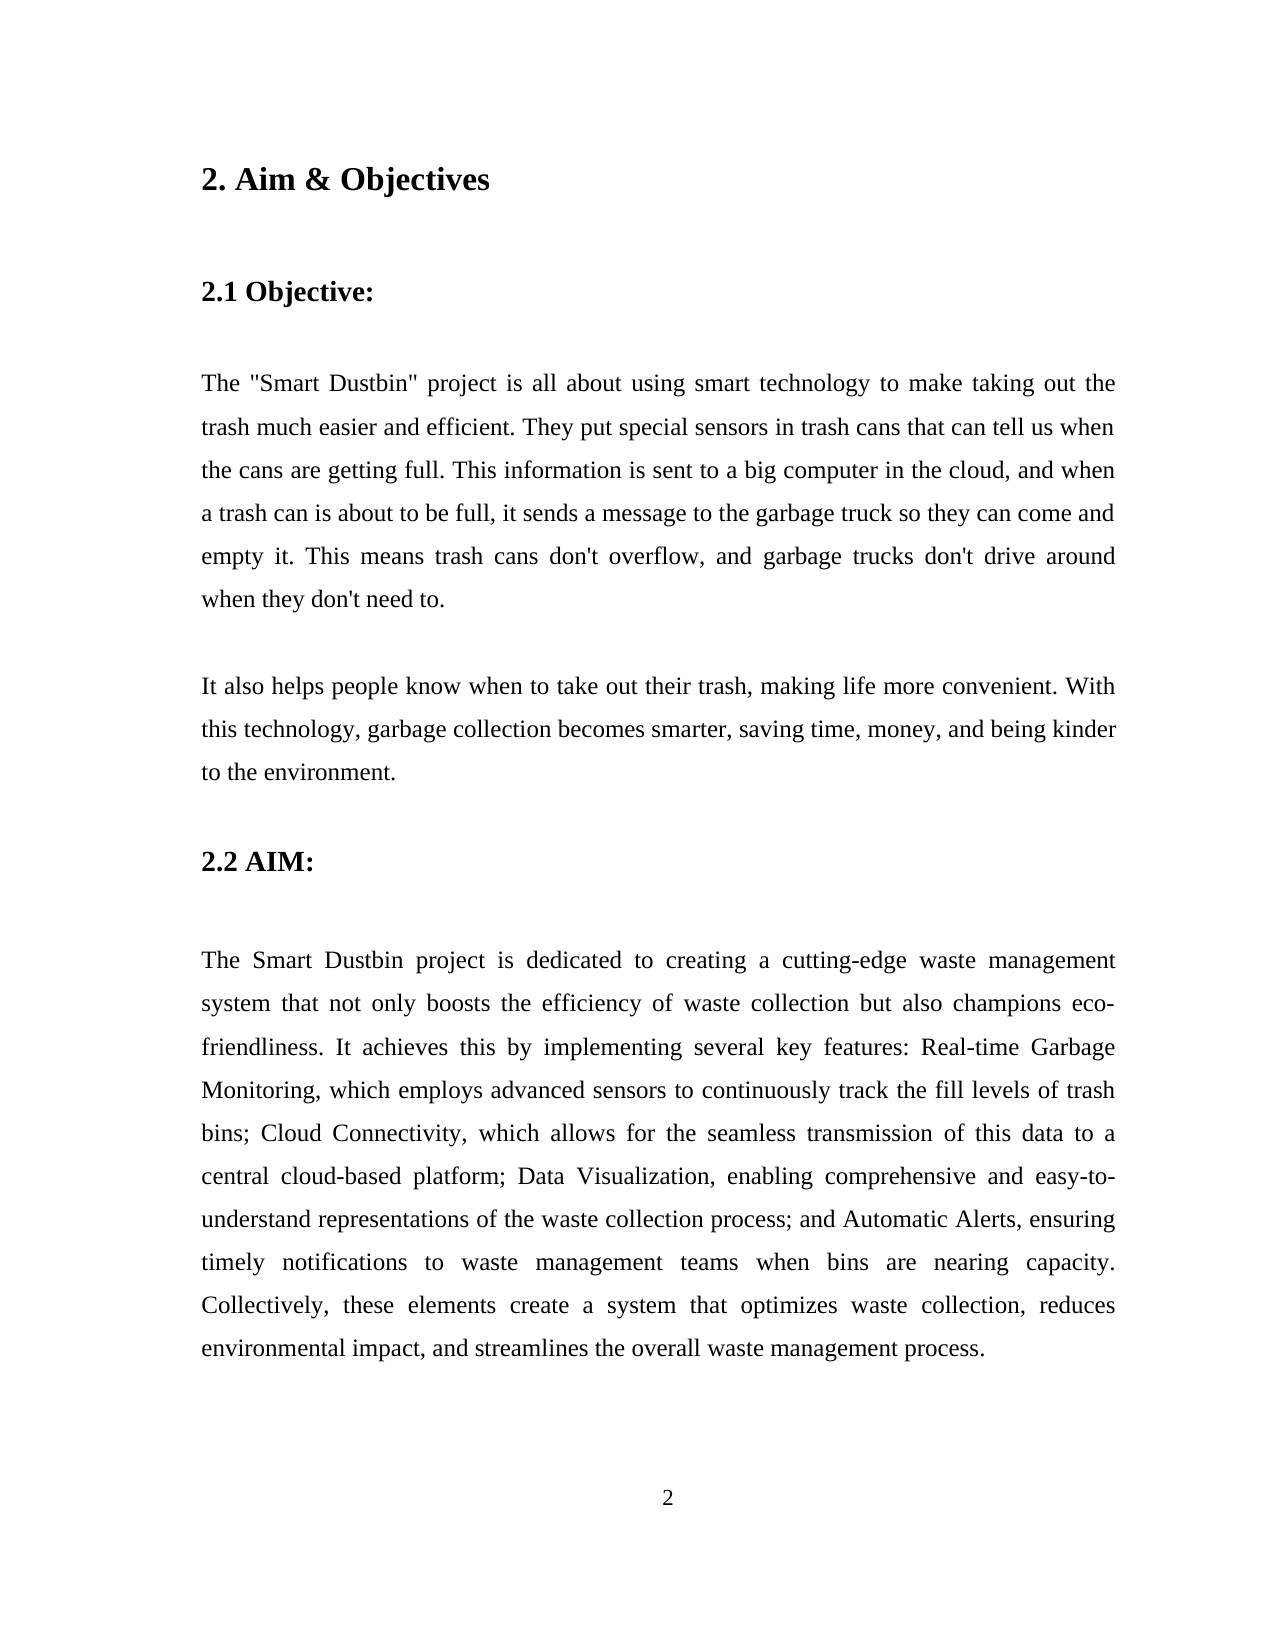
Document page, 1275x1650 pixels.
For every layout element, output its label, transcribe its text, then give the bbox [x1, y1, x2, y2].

list It also helps people know when to take out their trash, making life more convenient. With this technology, garbage collection becomes smarter, saving time, money, and being kinder to the environment. [201, 671, 1117, 786]
text The Smart Dustbin project is dedicated to creating a cutting-edge waste management system that not only boosts the efficiency of waste collection but also champions eco-friendliness. It achieves this by implementing several key features: Real-time Garbage Monitoring, which employs advanced sensors to continuously track the fill levels of trash bins; Cloud Connectivity, which allows for the seamless transmission of this data to a central cloud-based platform; Data Visualization, enabling comprehensive and easy-to-understand representations of the waste collection process; and Automatic Alerts, ensuring timely notifications to waste management teams when bins are nearing capacity. Collectively, these elements create a system that optimizes waste collection, reduces environmental impact, and streamlines the overall waste management process. [201, 945, 1117, 1362]
subtitle 2. Aim & Objectives [201, 159, 1117, 197]
text 2.2 AIM: [201, 844, 1117, 878]
list The "Smart Dustbin" project is all about using smart technology to make taking out the trash much easier and efficient. They put special sensors in trash cans that can tell us when the cans are getting full. This information is sent to a big computer in the cloud, and when a trash can is about to be full, it sends a message to the garbage truck so they can come and empty it. This means trash cans don't overflow, and garbage trucks don't drive around when they don't need to. [201, 368, 1117, 613]
text 2.1 Objective: [201, 274, 1117, 308]
